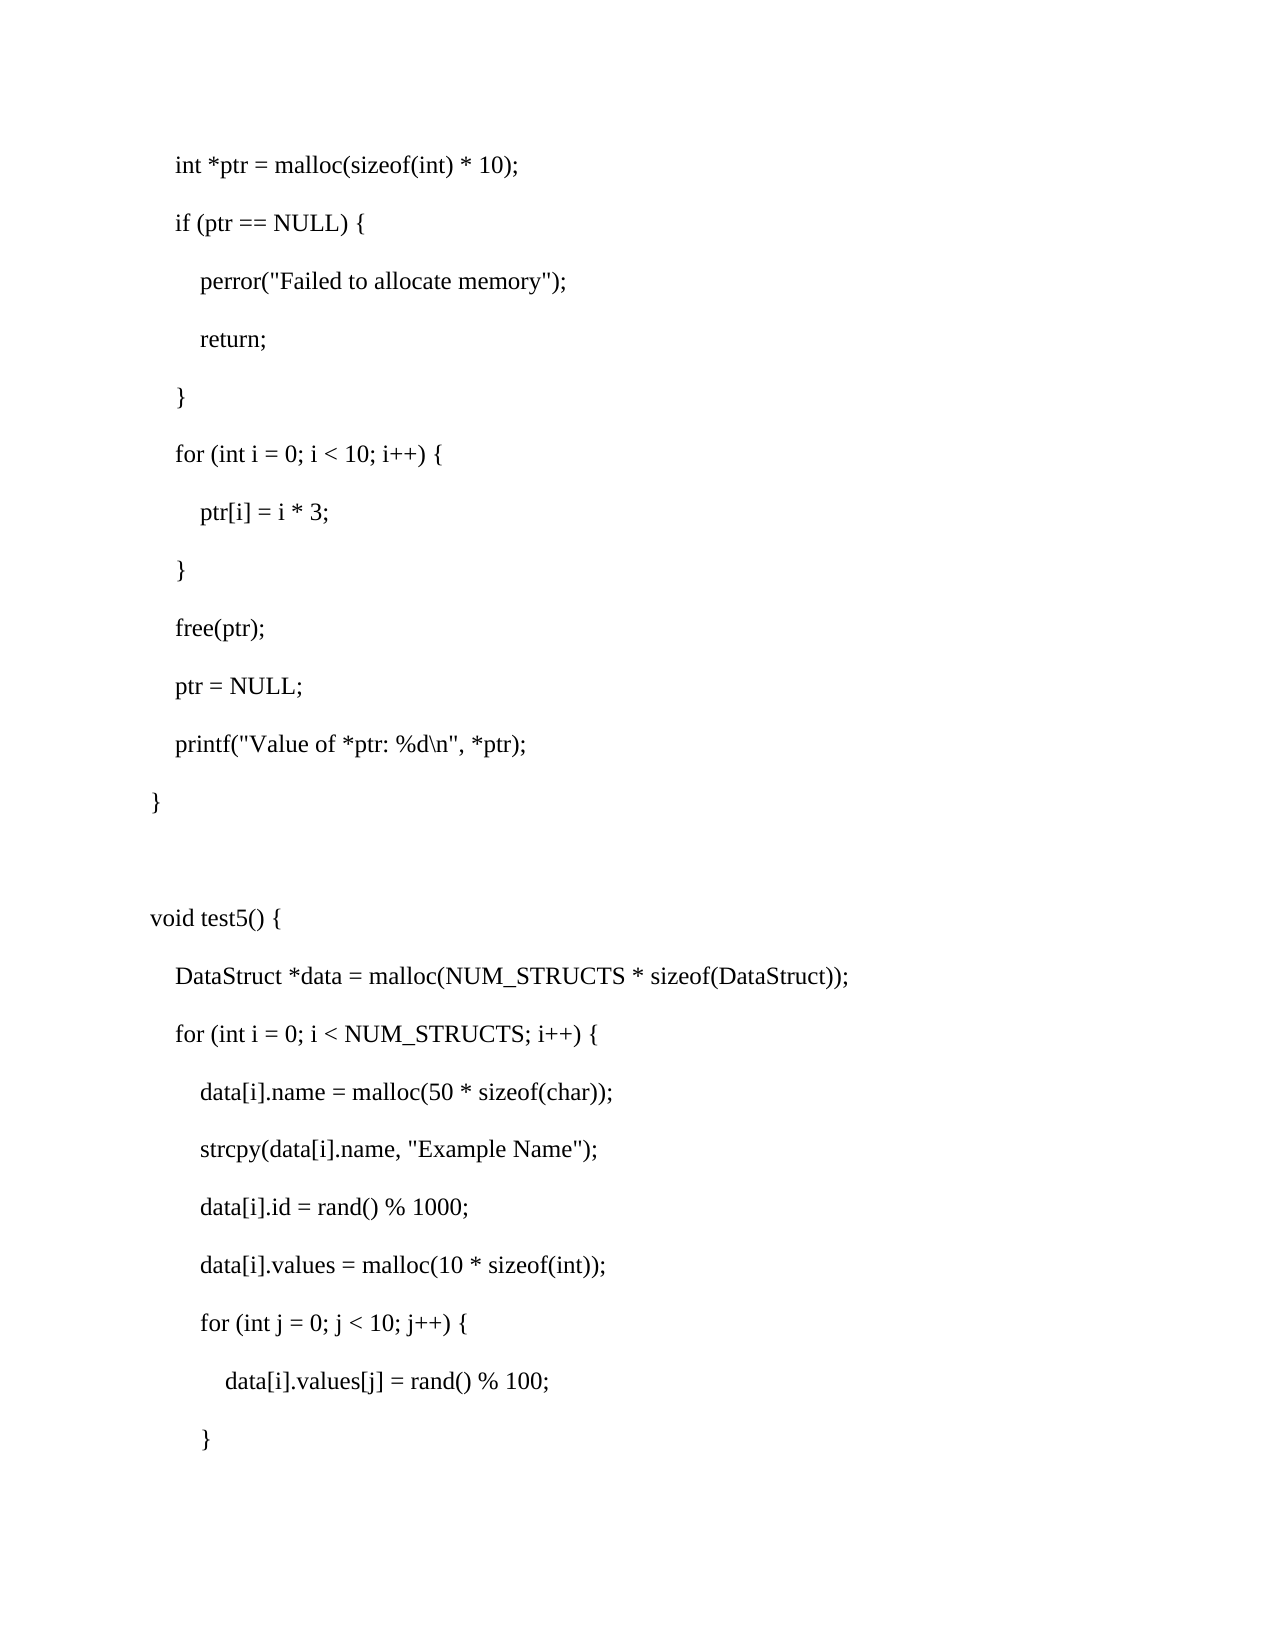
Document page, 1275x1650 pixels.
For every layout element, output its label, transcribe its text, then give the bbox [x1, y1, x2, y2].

text DataStruct *data = malloc(NUM_STRUCTS * sizeof(DataStruct)); [150, 961, 1125, 989]
text } [150, 555, 1125, 584]
text for (int i = 0; i < 10; i++) { [150, 439, 1125, 468]
text void test5() { [150, 903, 1125, 932]
text return; [150, 324, 1125, 352]
text data[i].values[j] = rand() % 100; [150, 1366, 1125, 1395]
text for (int i = 0; i < NUM_STRUCTS; i++) { [150, 1019, 1125, 1047]
text data[i].values = malloc(10 * sizeof(int)); [150, 1250, 1125, 1279]
text } [150, 787, 1125, 816]
text ptr = NULL; [150, 671, 1125, 700]
text printf("Value of *ptr: %d\n", *ptr); [150, 729, 1125, 758]
text data[i].id = rand() % 1000; [150, 1192, 1125, 1221]
text data[i].name = malloc(50 * sizeof(char)); [150, 1077, 1125, 1105]
text free(ptr); [150, 613, 1125, 642]
text perror("Failed to allocate memory"); [150, 266, 1125, 294]
text int *ptr = malloc(sizeof(int) * 10); [150, 150, 1125, 179]
text } [150, 1424, 1125, 1453]
text ptr[i] = i * 3; [150, 497, 1125, 526]
text for (int j = 0; j < 10; j++) { [150, 1308, 1125, 1337]
text strcpy(data[i].name, "Example Name"); [150, 1134, 1125, 1163]
text } [150, 382, 1125, 410]
text if (ptr == NULL) { [150, 208, 1125, 237]
